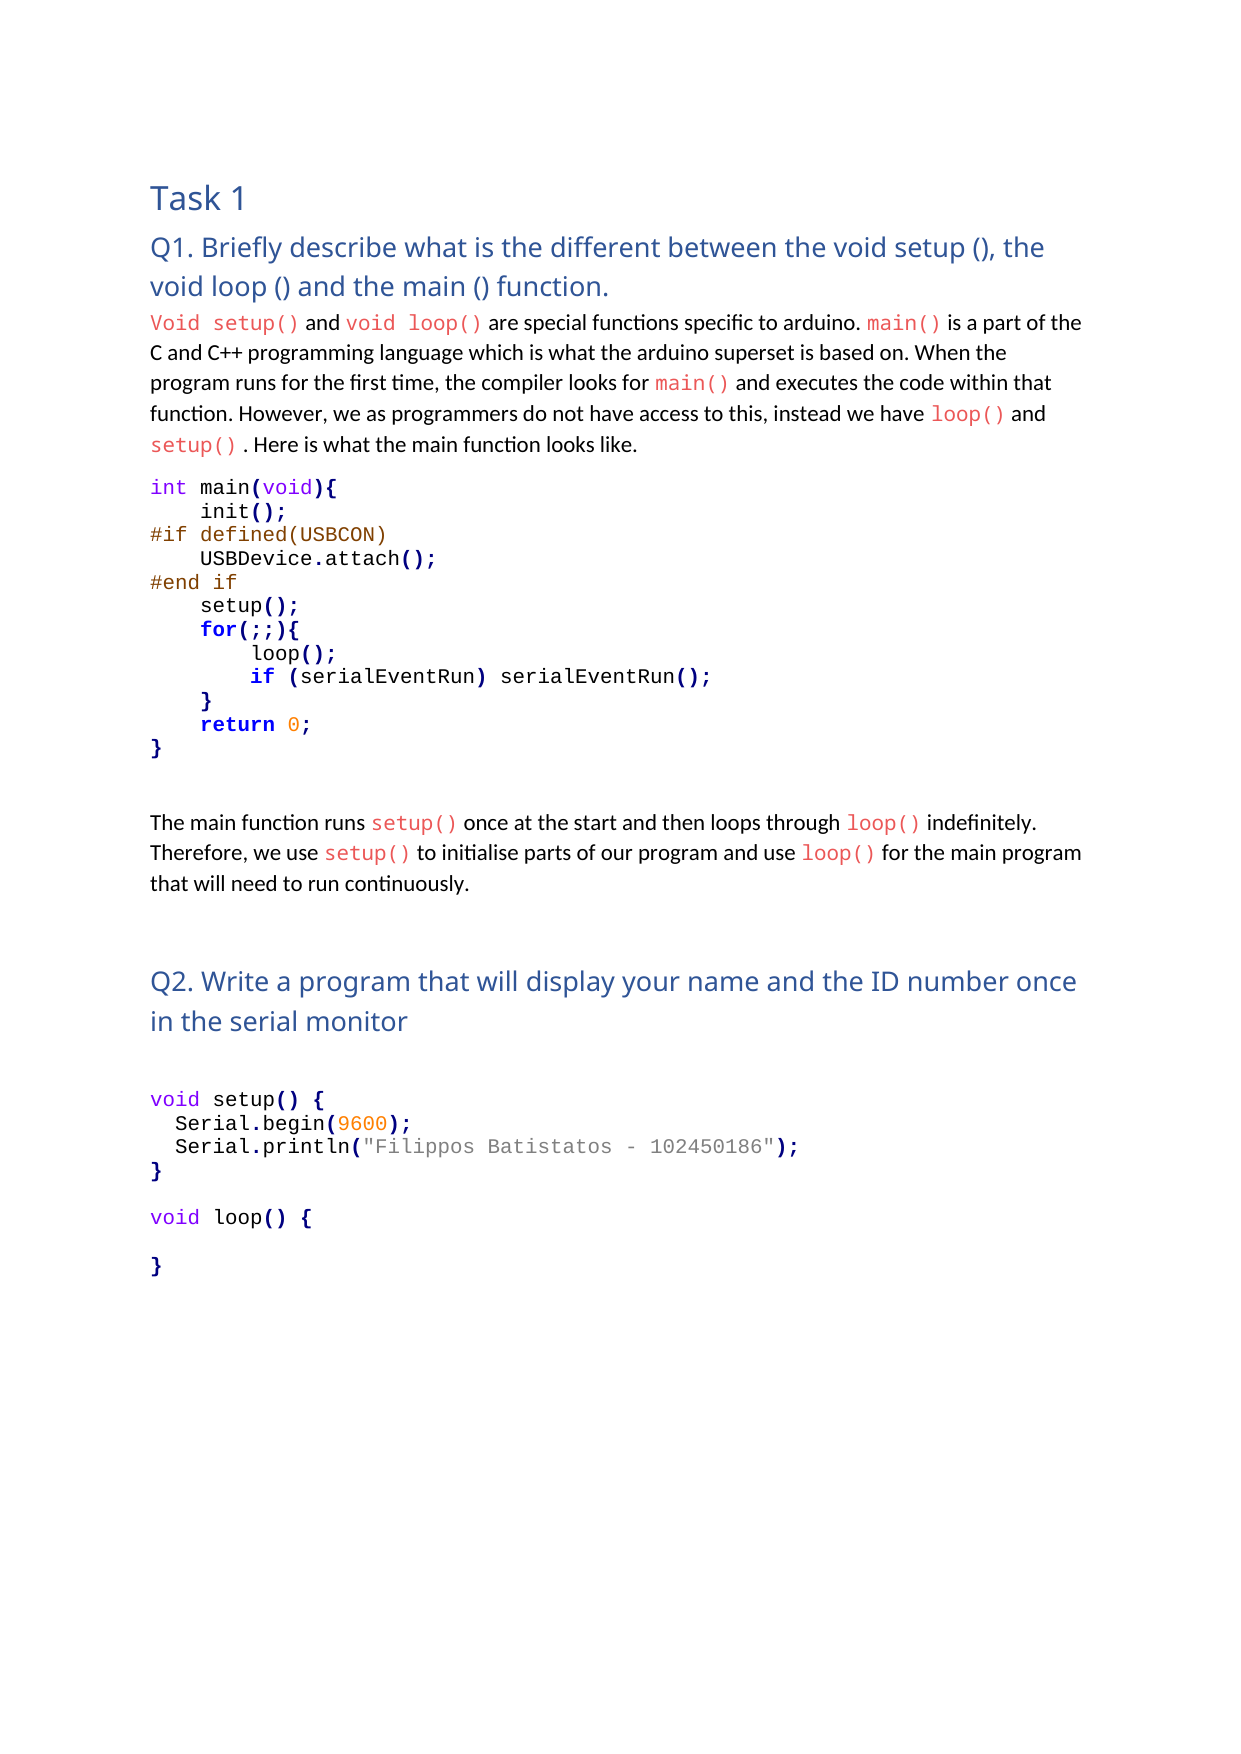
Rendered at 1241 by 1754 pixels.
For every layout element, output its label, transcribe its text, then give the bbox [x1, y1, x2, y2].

text init(); [150, 501, 1090, 524]
text The main function runs setup() once at the start and then loops through loop() indefinitely. Therefore, we use setup() to initialise parts of our program and use loop() for the main program that will need to run continuously. [150, 808, 1090, 897]
text return 0; [150, 713, 1090, 737]
subtitle Q2. Write a program that will display your name and the ID number once in the serial monitor [150, 963, 1090, 1039]
subtitle Q1. Briefly describe what is the different between the void setup (), the void loop () and the main () function. [150, 228, 1090, 305]
text #if defined(USBCON) [150, 524, 1090, 548]
text Serial.begin(9600); [150, 1113, 1090, 1136]
text } [150, 737, 1090, 761]
text } [150, 690, 1090, 713]
text for(;;){ [150, 619, 1090, 643]
text setup(); [150, 595, 1090, 619]
text int main(void){ [150, 477, 1090, 501]
text loop(); [150, 643, 1090, 666]
text Serial.println("Filippos Batistatos - 102450186"); [150, 1136, 1090, 1160]
text Void setup() and void loop() are special functions specific to arduino. main() is a part of the C and C++ programming language which is what the arduino superset is based on. When the program runs for the first time, the compiler looks for main() and executes the code within that function. However, we as programmers do not have access to this, instead we have loop() and setup() . Here is what the main function looks like. [150, 308, 1090, 458]
text } [150, 1160, 1090, 1184]
text void loop() { [150, 1207, 1090, 1231]
text if (serialEventRun) serialEventRun(); [150, 666, 1090, 690]
text #end if [150, 572, 1090, 595]
text USBDevice.attach(); [150, 548, 1090, 572]
text } [150, 1255, 1090, 1278]
text void setup() { [150, 1089, 1090, 1113]
subtitle Task 1 [150, 175, 1090, 220]
